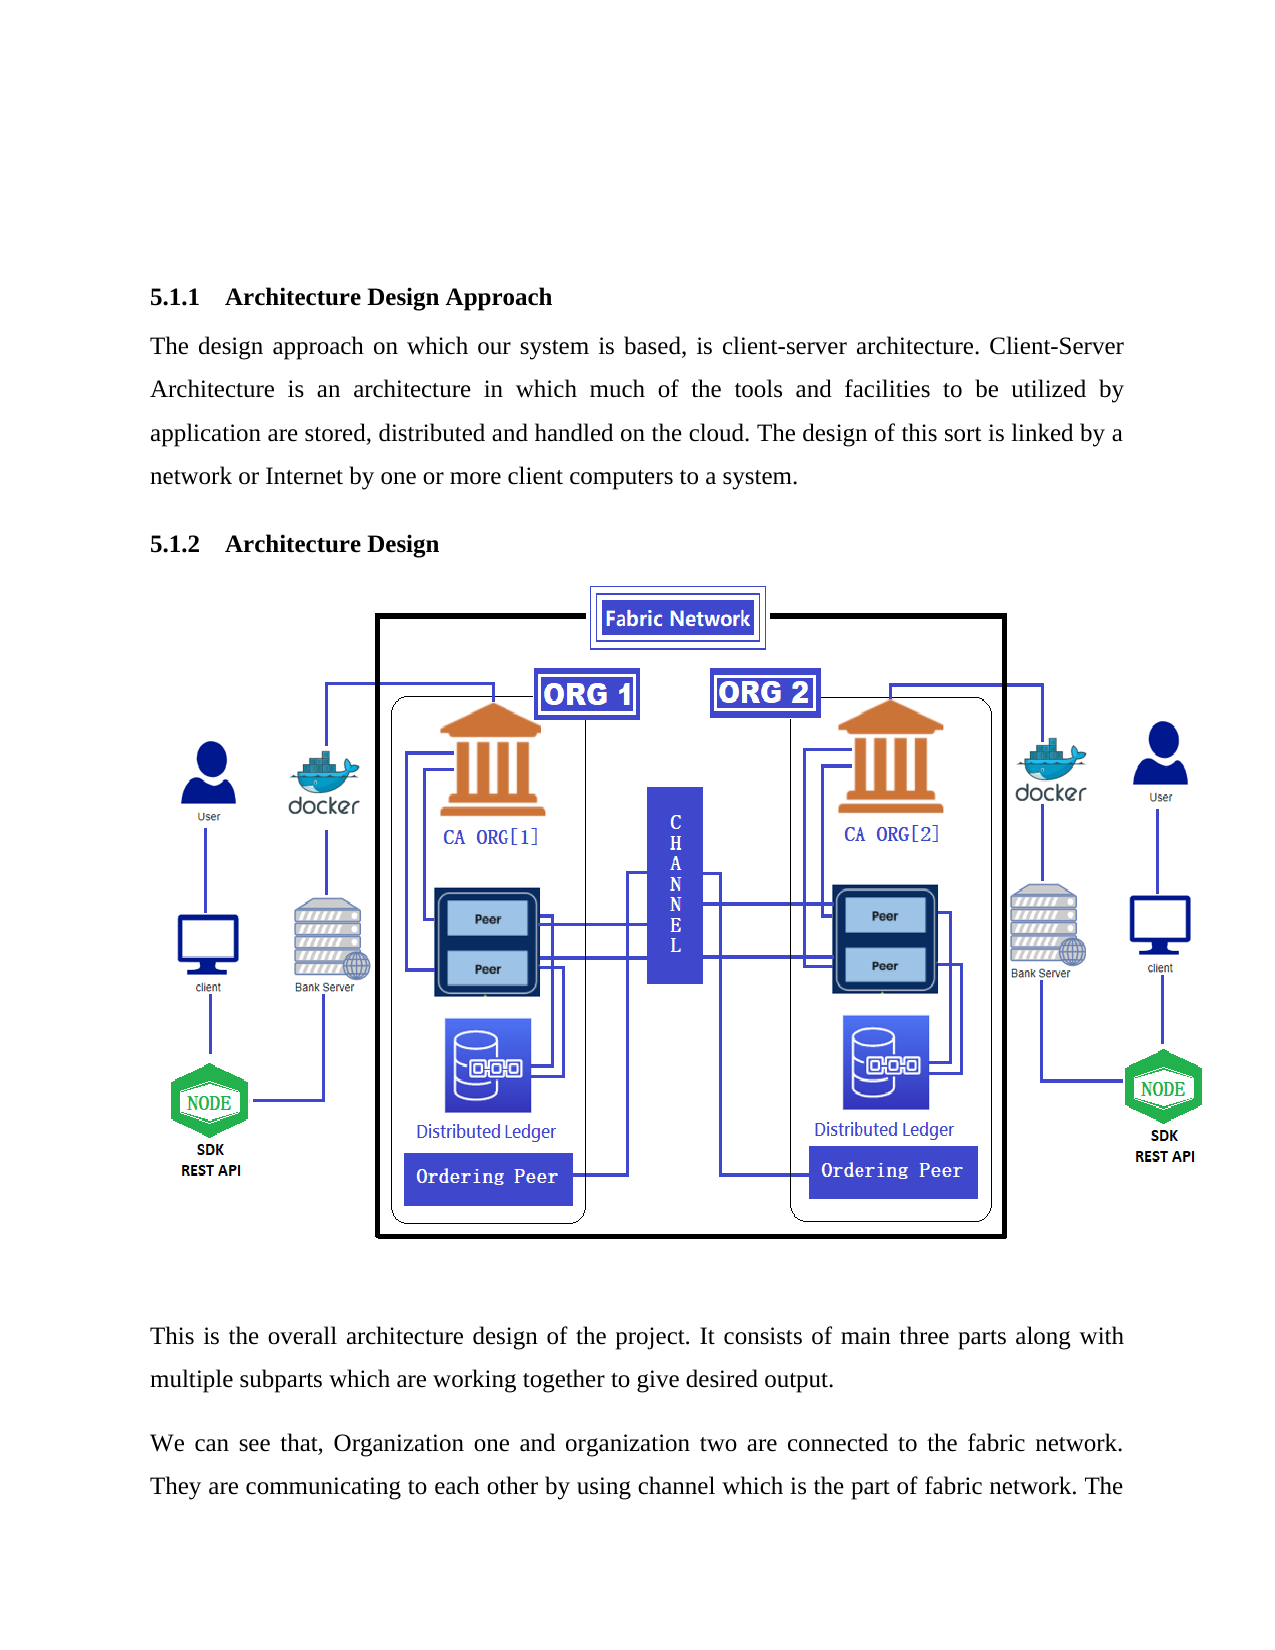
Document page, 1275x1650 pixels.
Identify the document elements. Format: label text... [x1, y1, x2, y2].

list Architecture Design Approach [150, 282, 1125, 311]
text The design approach on which our system is based, is client-server architecture. Client-Server Architecture is an architecture in which much of the tools and facilities to be utilized by application are stored, distributed and handled on the cloud. The design of this sort is linked by a network or Internet by one or more client computers to a system. [150, 331, 1125, 489]
picture [150, 578, 1216, 1243]
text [150, 1428, 1125, 1500]
text This is the overall architecture design of the project. It consists of main three parts along with multiple subparts which are working together to give desired output. [150, 1321, 1125, 1393]
list Architecture Design [150, 529, 1125, 558]
